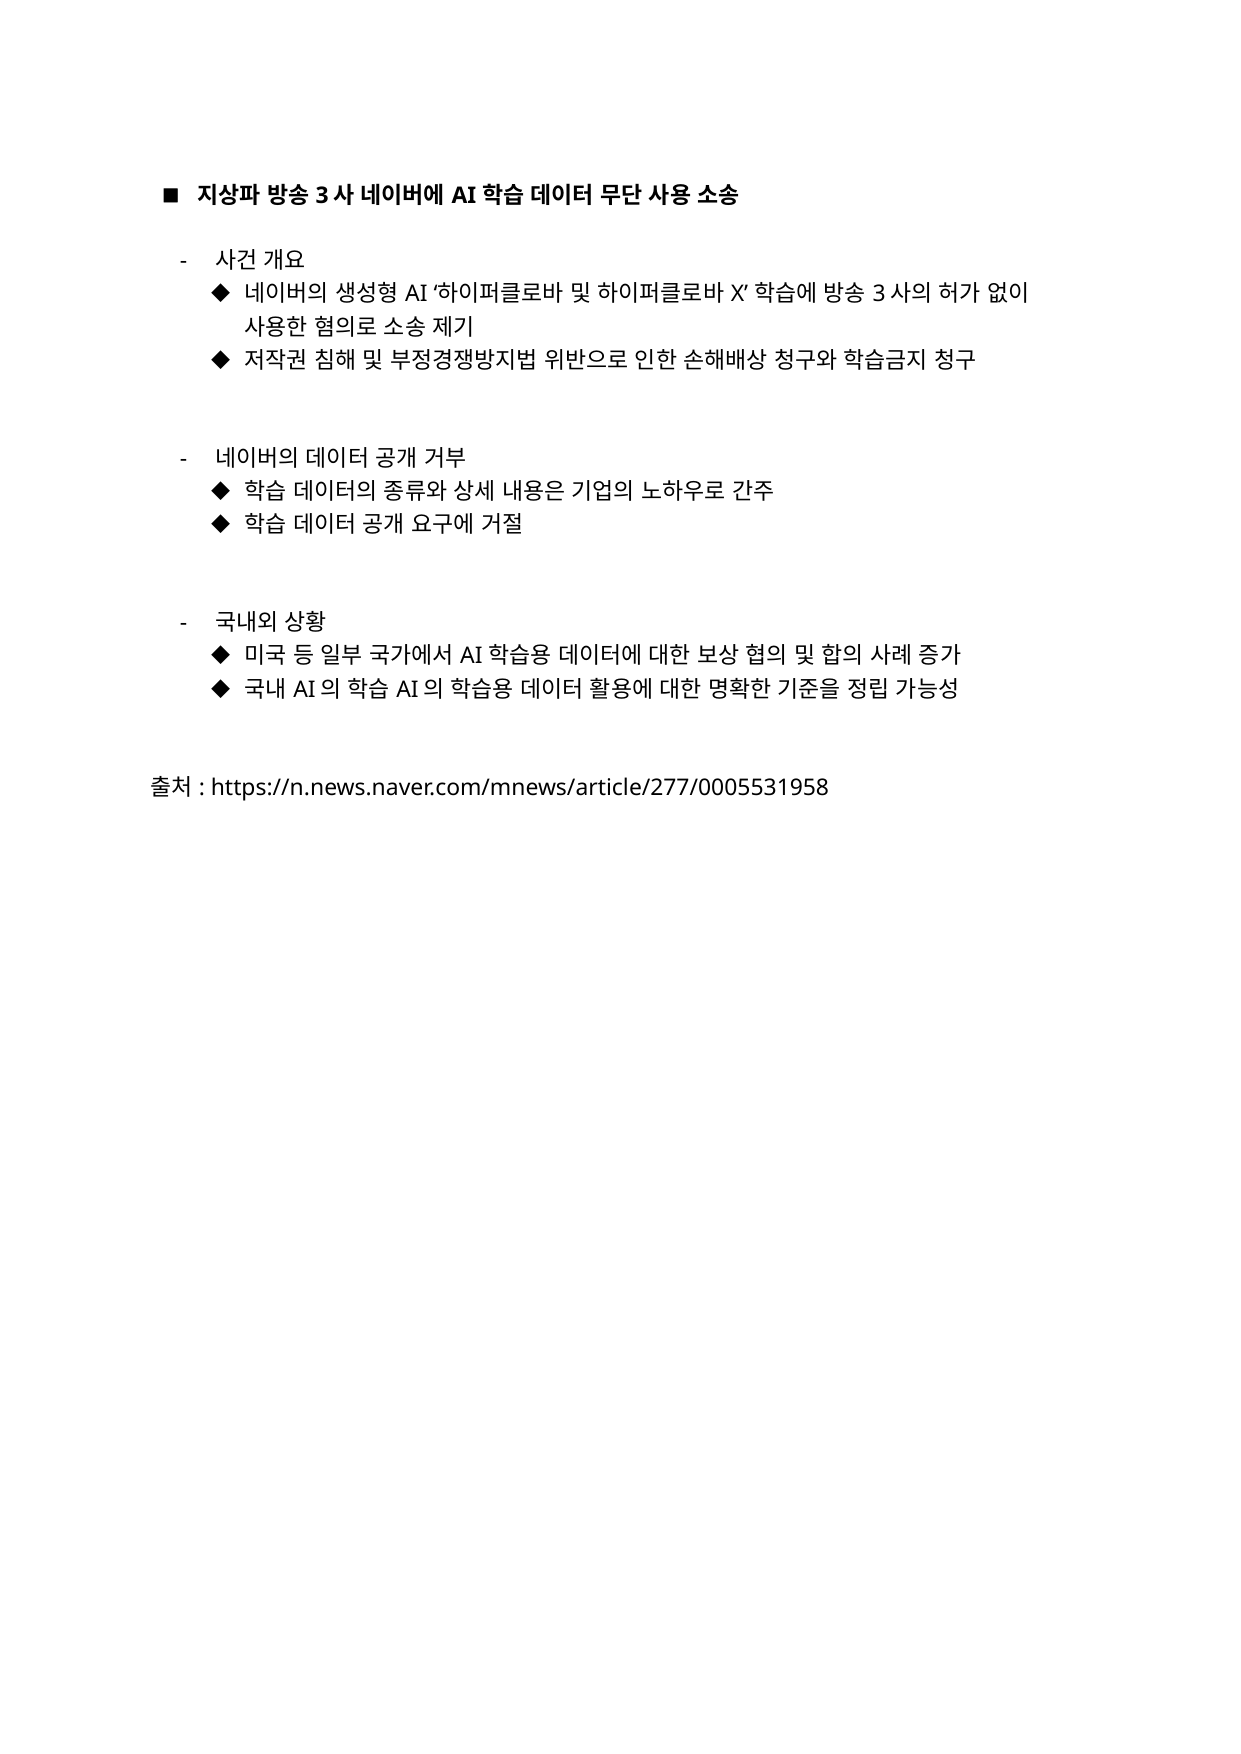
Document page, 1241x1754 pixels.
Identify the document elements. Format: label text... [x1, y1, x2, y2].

list 국내 AI의 학습 AI의 학습용 데이터 활용에 대한 명확한 기준을 정립 가능성 [209, 671, 1090, 704]
list 학습 데이터 공개 요구에 거절 [209, 506, 1090, 539]
list 저작권 침해 및 부정경쟁방지법 위반으로 인한 손해배상 청구와 학습금지 청구 [209, 342, 1090, 375]
list 지상파 방송 3사 네이버에 AI 학습 데이터 무단 사용 소송 [162, 177, 1090, 211]
list 미국 등 일부 국가에서 AI 학습용 데이터에 대한 보상 협의 및 합의 사례 증가 [209, 637, 1090, 671]
list 국내외 상황 [179, 604, 1090, 637]
text 출처 : https://n.news.naver.com/mnews/article/277/0005531958 [150, 768, 1090, 802]
list 학습 데이터의 종류와 상세 내용은 기업의 노하우로 간주 [209, 473, 1090, 506]
list 네이버의 생성형 AI ‘하이퍼클로바 및 하이퍼클로바 X’ 학습에 방송 3사의 허가 없이 사용한 혐의로 소송 제기 [209, 275, 1090, 342]
list 사건 개요 [179, 242, 1090, 275]
list 네이버의 데이터 공개 거부 [179, 439, 1090, 473]
